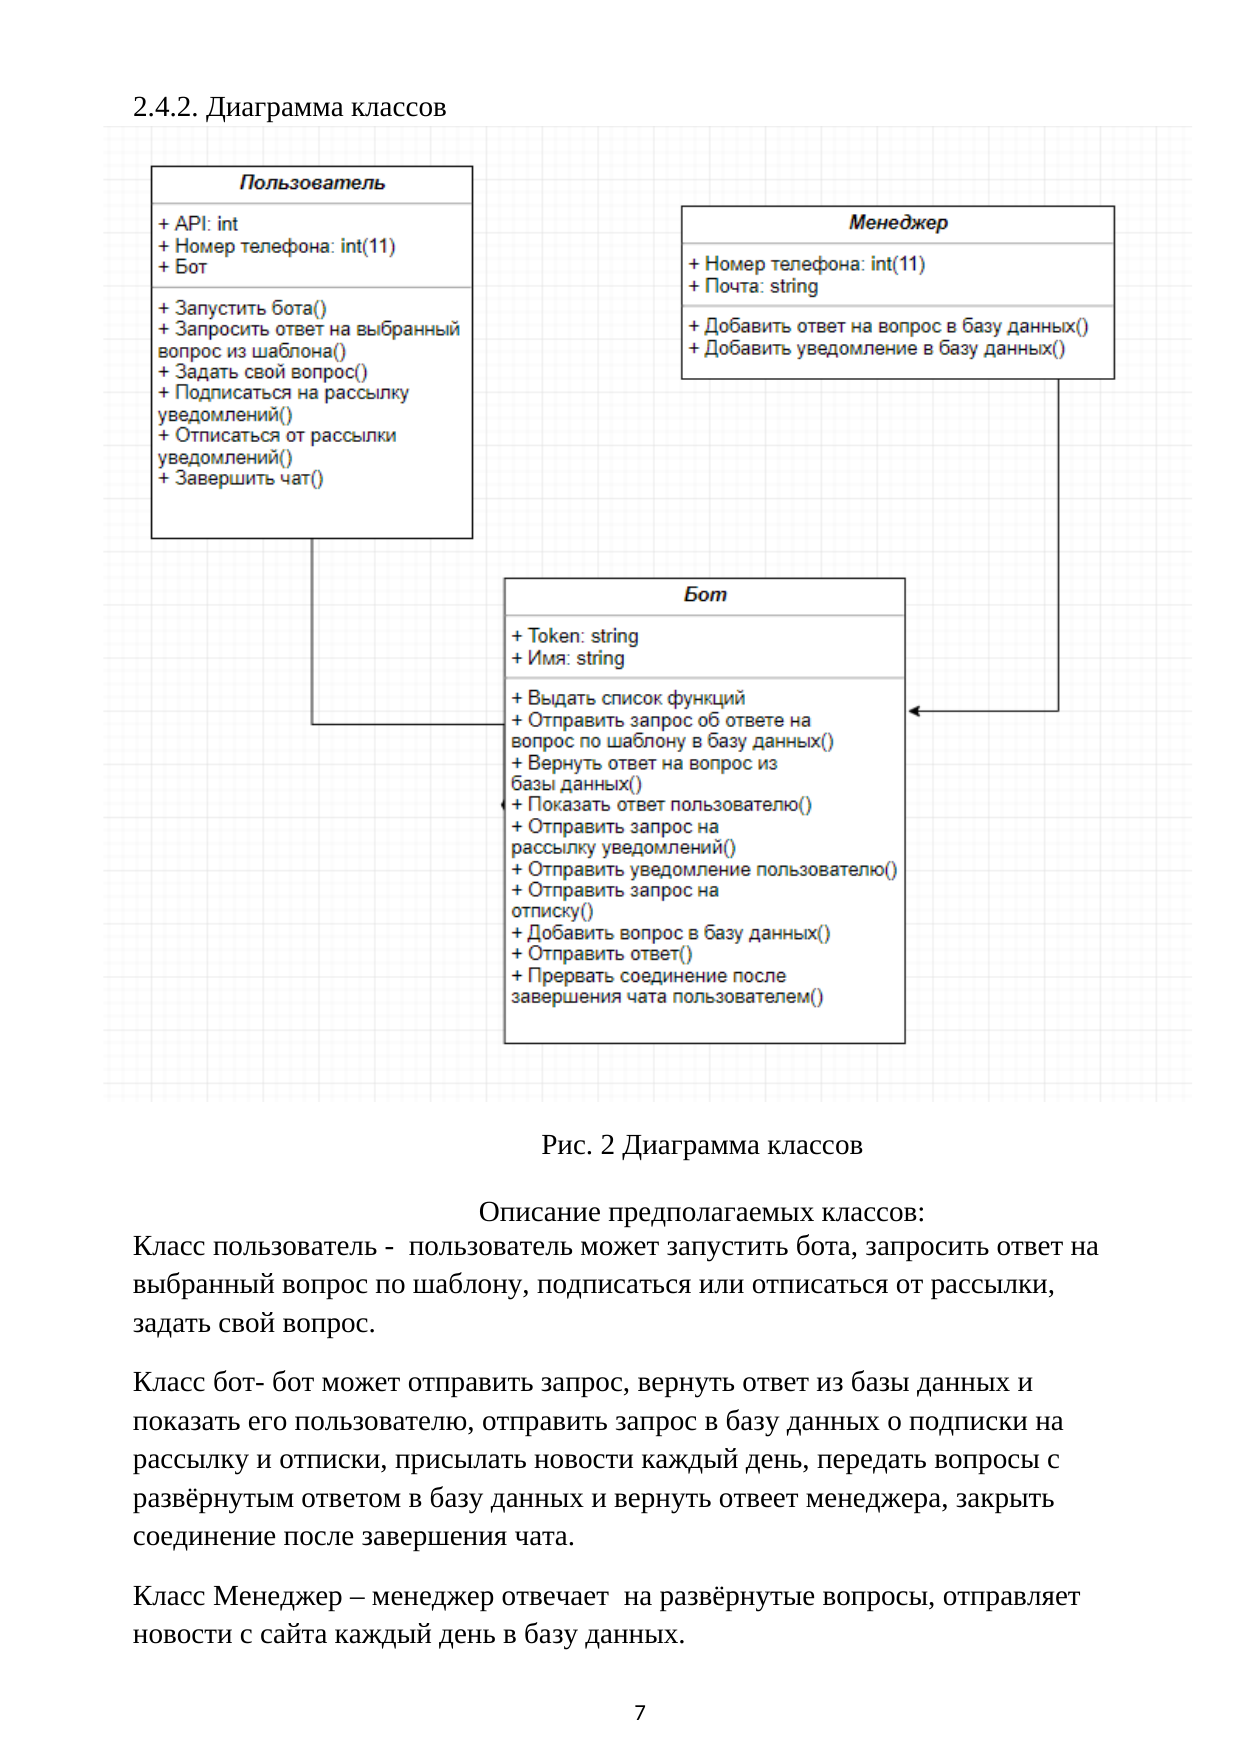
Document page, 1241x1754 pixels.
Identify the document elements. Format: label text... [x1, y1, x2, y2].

list 2.4.2. Диаграмма классов [103, 89, 1103, 126]
text Описание предполагаемых классов: [305, 1194, 1099, 1228]
text Рис. 2 Диаграмма классов [305, 1127, 1099, 1161]
text Класс Менеджер – менеджер отвечает на развёрнутые вопросы, отправляет новости с сайта каждый день в базу данных. [133, 1578, 1103, 1650]
picture [103, 126, 1193, 1102]
